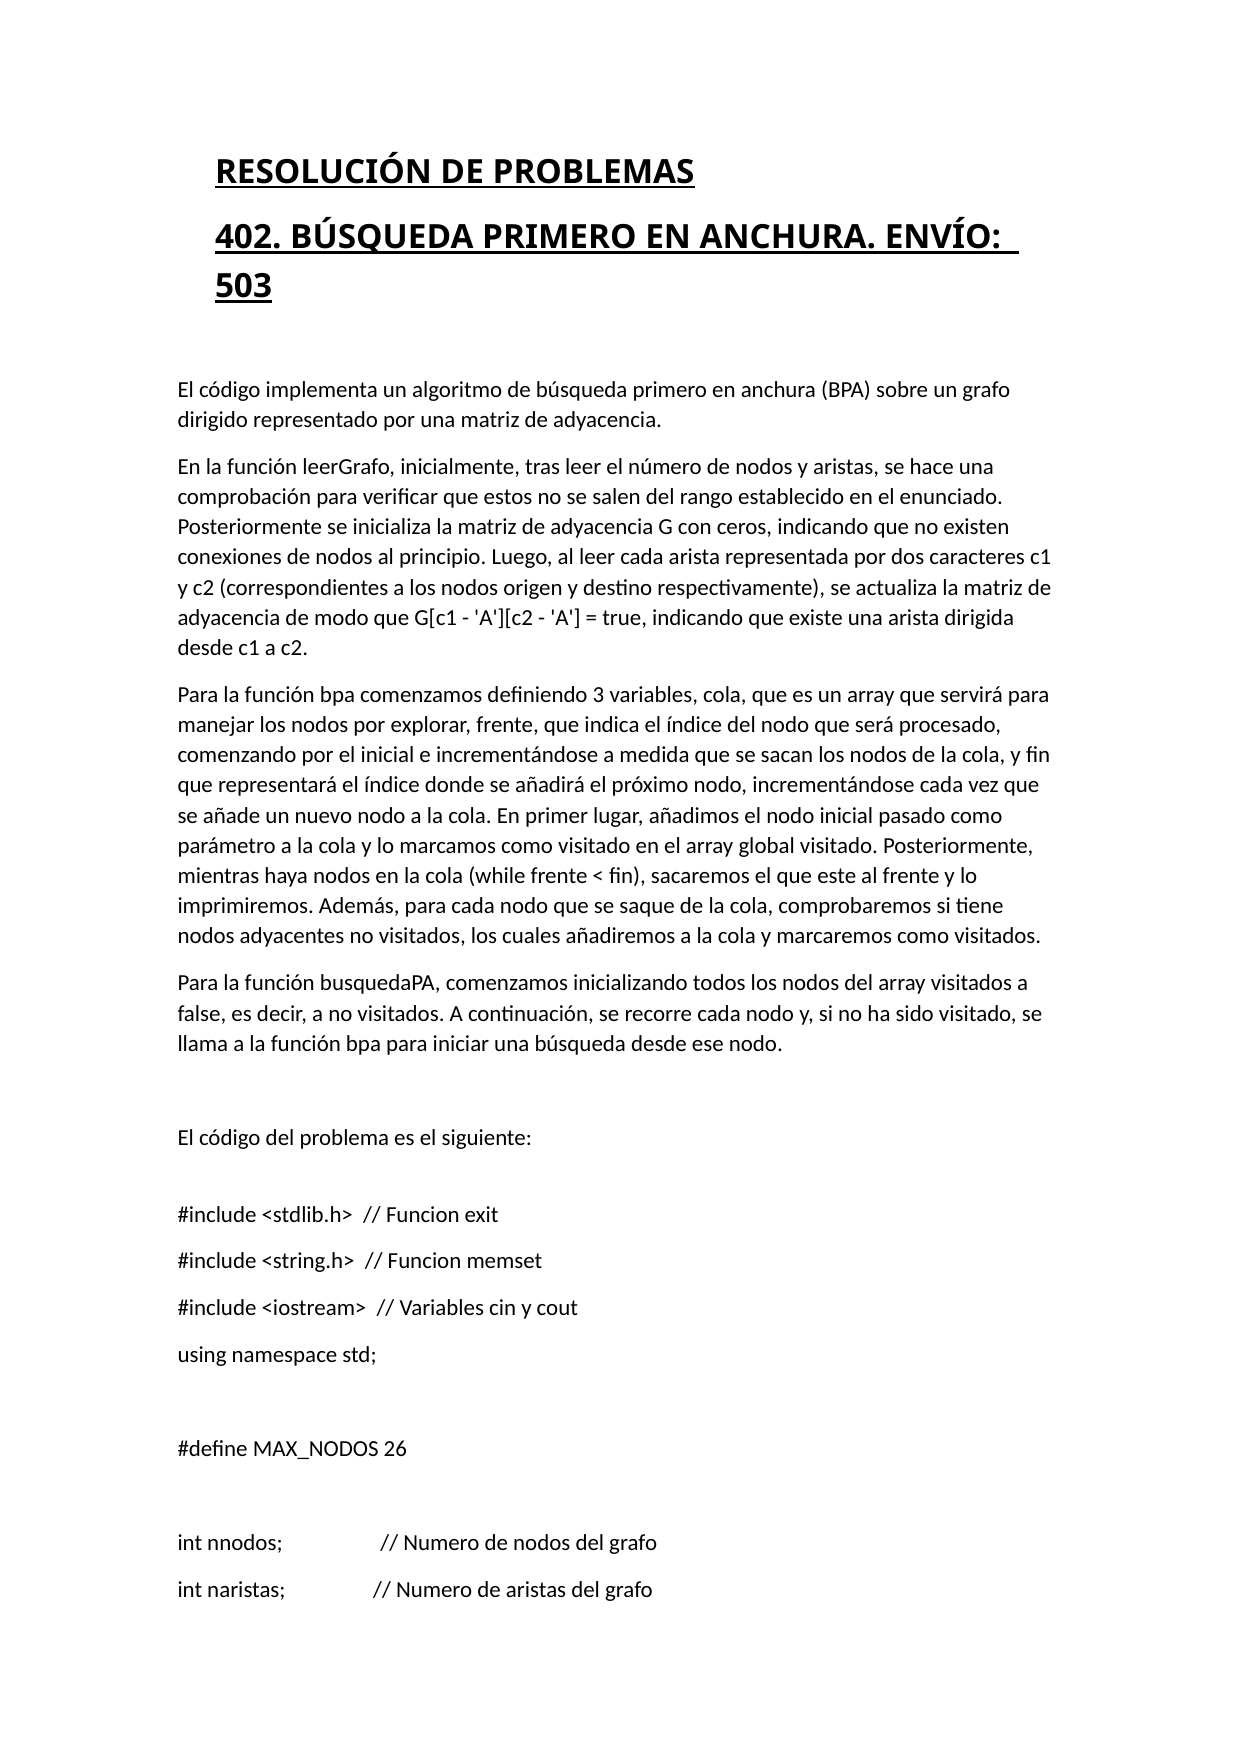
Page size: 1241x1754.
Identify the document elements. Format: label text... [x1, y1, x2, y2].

text #include <stdlib.h> // Funcion exit [177, 1200, 1063, 1228]
text RESOLUCIÓN DE PROBLEMAS [215, 148, 1063, 193]
text En la función leerGrafo, inicialmente, tras leer el número de nodos y aristas, se hace una comprobación para verificar que estos no se salen del rango establecido en el enunciado. Posteriormente se inicializa la matriz de adyacencia G con ceros, indicando que no existen conexiones de nodos al principio. Luego, al leer cada arista representada por dos caracteres c1 y c2 (correspondientes a los nodos origen y destino respectivamente), se actualiza la matriz de adyacencia de modo que G[c1 - 'A'][c2 - 'A'] = true, indicando que existe una arista dirigida desde c1 a c2. [177, 452, 1063, 661]
text Para la función bpa comenzamos definiendo 3 variables, cola, que es un array que servirá para manejar los nodos por explorar, frente, que indica el índice del nodo que será procesado, comenzando por el inicial e incrementándose a medida que se sacan los nodos de la cola, y fin que representará el índice donde se añadirá el próximo nodo, incrementándose cada vez que se añade un nuevo nodo a la cola. En primer lugar, añadimos el nodo inicial pasado como parámetro a la cola y lo marcamos como visitado en el array global visitado. Posteriormente, mientras haya nodos en la cola (while frente < fin), sacaremos el que este al frente y lo imprimiremos. Además, para cada nodo que se saque de la cola, comprobaremos si tiene nodos adyacentes no visitados, los cuales añadiremos a la cola y marcaremos como visitados. [177, 680, 1063, 949]
text 402. BÚSQUEDA PRIMERO EN ANCHURA. ENVÍO: 503 [215, 213, 1063, 308]
text int nnodos; // Numero de nodos del grafo [177, 1528, 1063, 1556]
text El código del problema es el siguiente: [177, 1123, 1063, 1181]
text int naristas; // Numero de aristas del grafo [177, 1575, 1063, 1603]
text El código implementa un algoritmo de búsqueda primero en anchura (BPA) sobre un grafo dirigido representado por una matriz de adyacencia. [177, 375, 1063, 433]
text Para la función busquedaPA, comenzamos inicializando todos los nodos del array visitados a false, es decir, a no visitados. A continuación, se recorre cada nodo y, si no ha sido visitado, se llama a la función bpa para iniciar una búsqueda desde ese nodo. [177, 968, 1063, 1057]
text using namespace std; [177, 1340, 1063, 1368]
text #include <iostream> // Variables cin y cout [177, 1293, 1063, 1321]
text #define MAX_NODOS 26 [177, 1434, 1063, 1462]
text #include <string.h> // Funcion memset [177, 1247, 1063, 1274]
